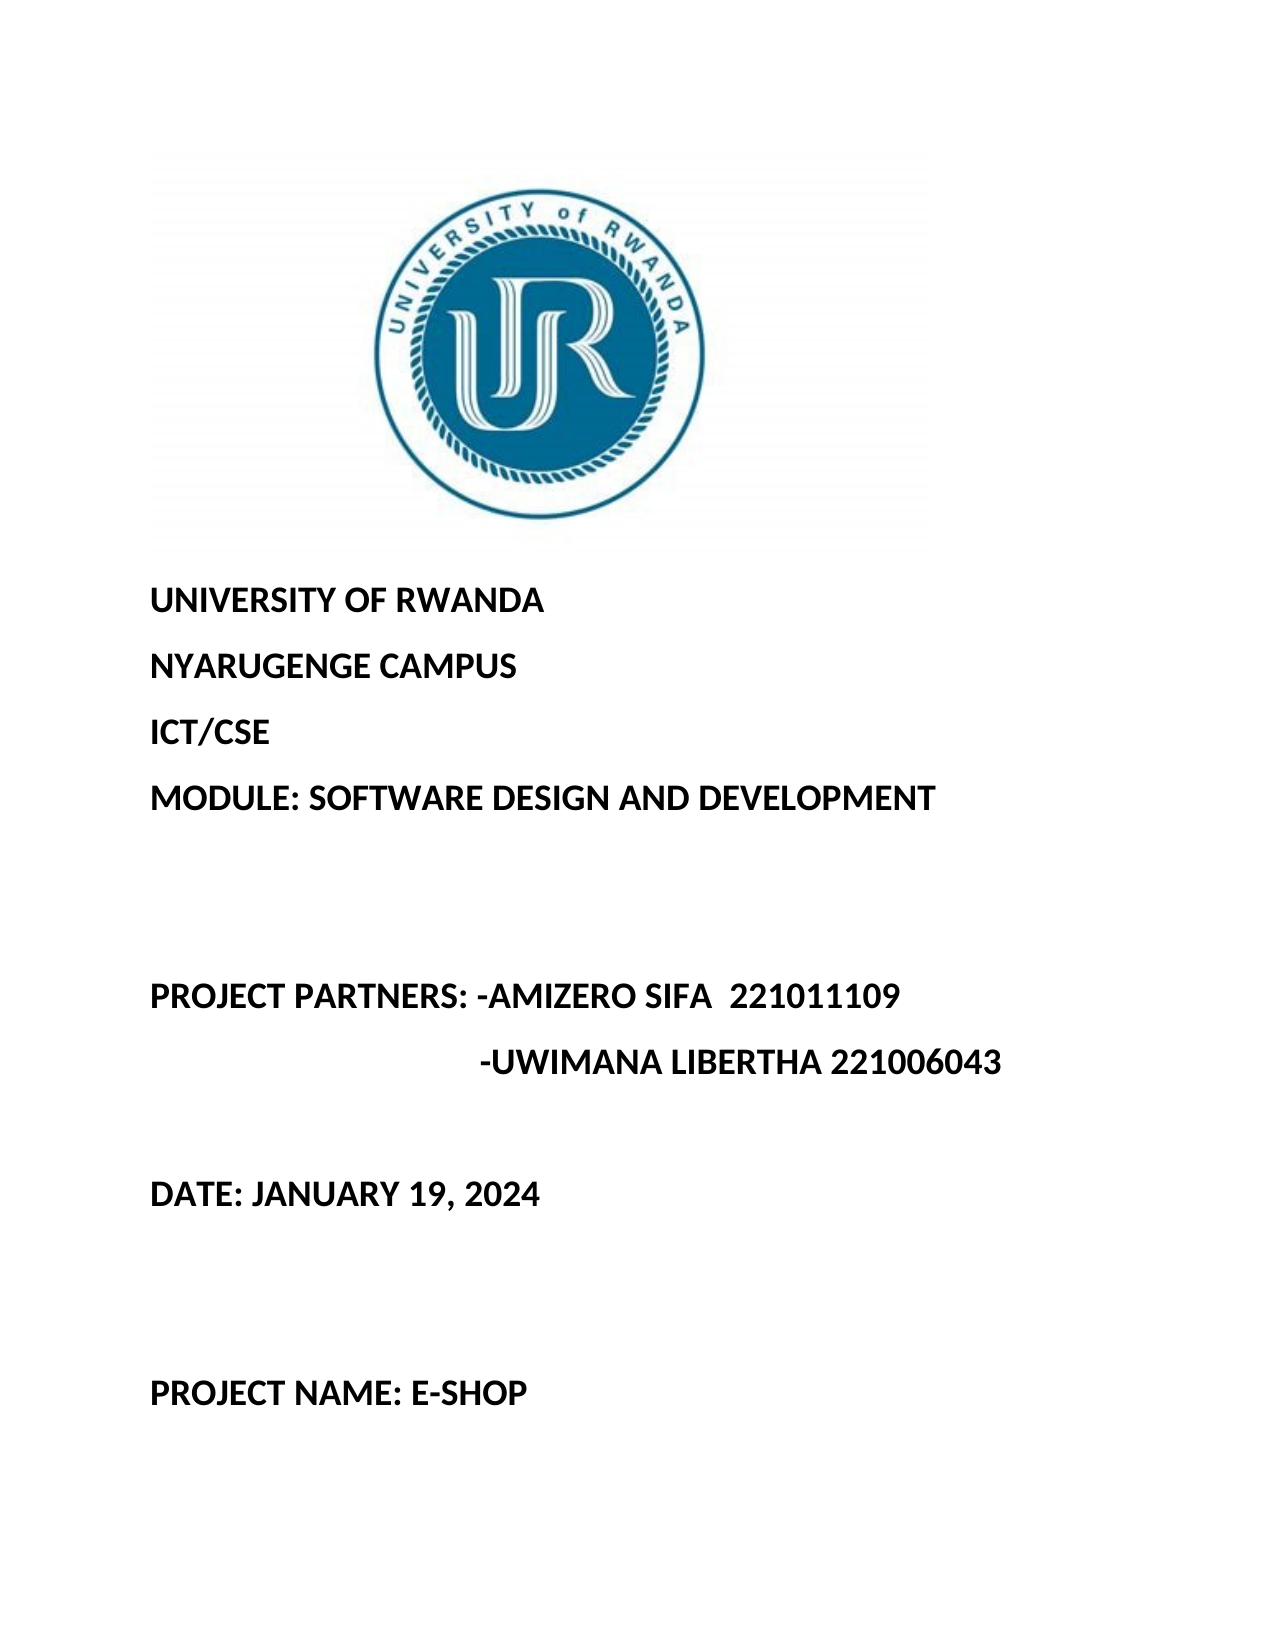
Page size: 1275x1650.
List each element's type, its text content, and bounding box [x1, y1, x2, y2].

text PROJECT NAME: E-SHOP [150, 1368, 1125, 1414]
picture [149, 150, 929, 558]
text UNIVERSITY OF RWANDA [149, 576, 1125, 622]
text NYARUGENGE CAMPUS [149, 642, 1125, 688]
text MODULE: SOFTWARE DESIGN AND DEVELOPMENT [149, 774, 1125, 820]
text -UWIMANA LIBERTHA 221006043 [150, 1038, 1125, 1084]
text PROJECT PARTNERS: -AMIZERO SIFA 221011109 [150, 972, 1125, 1018]
text DATE: JANUARY 19, 2024 [150, 1170, 1125, 1216]
text ICT/CSE [149, 708, 1125, 754]
